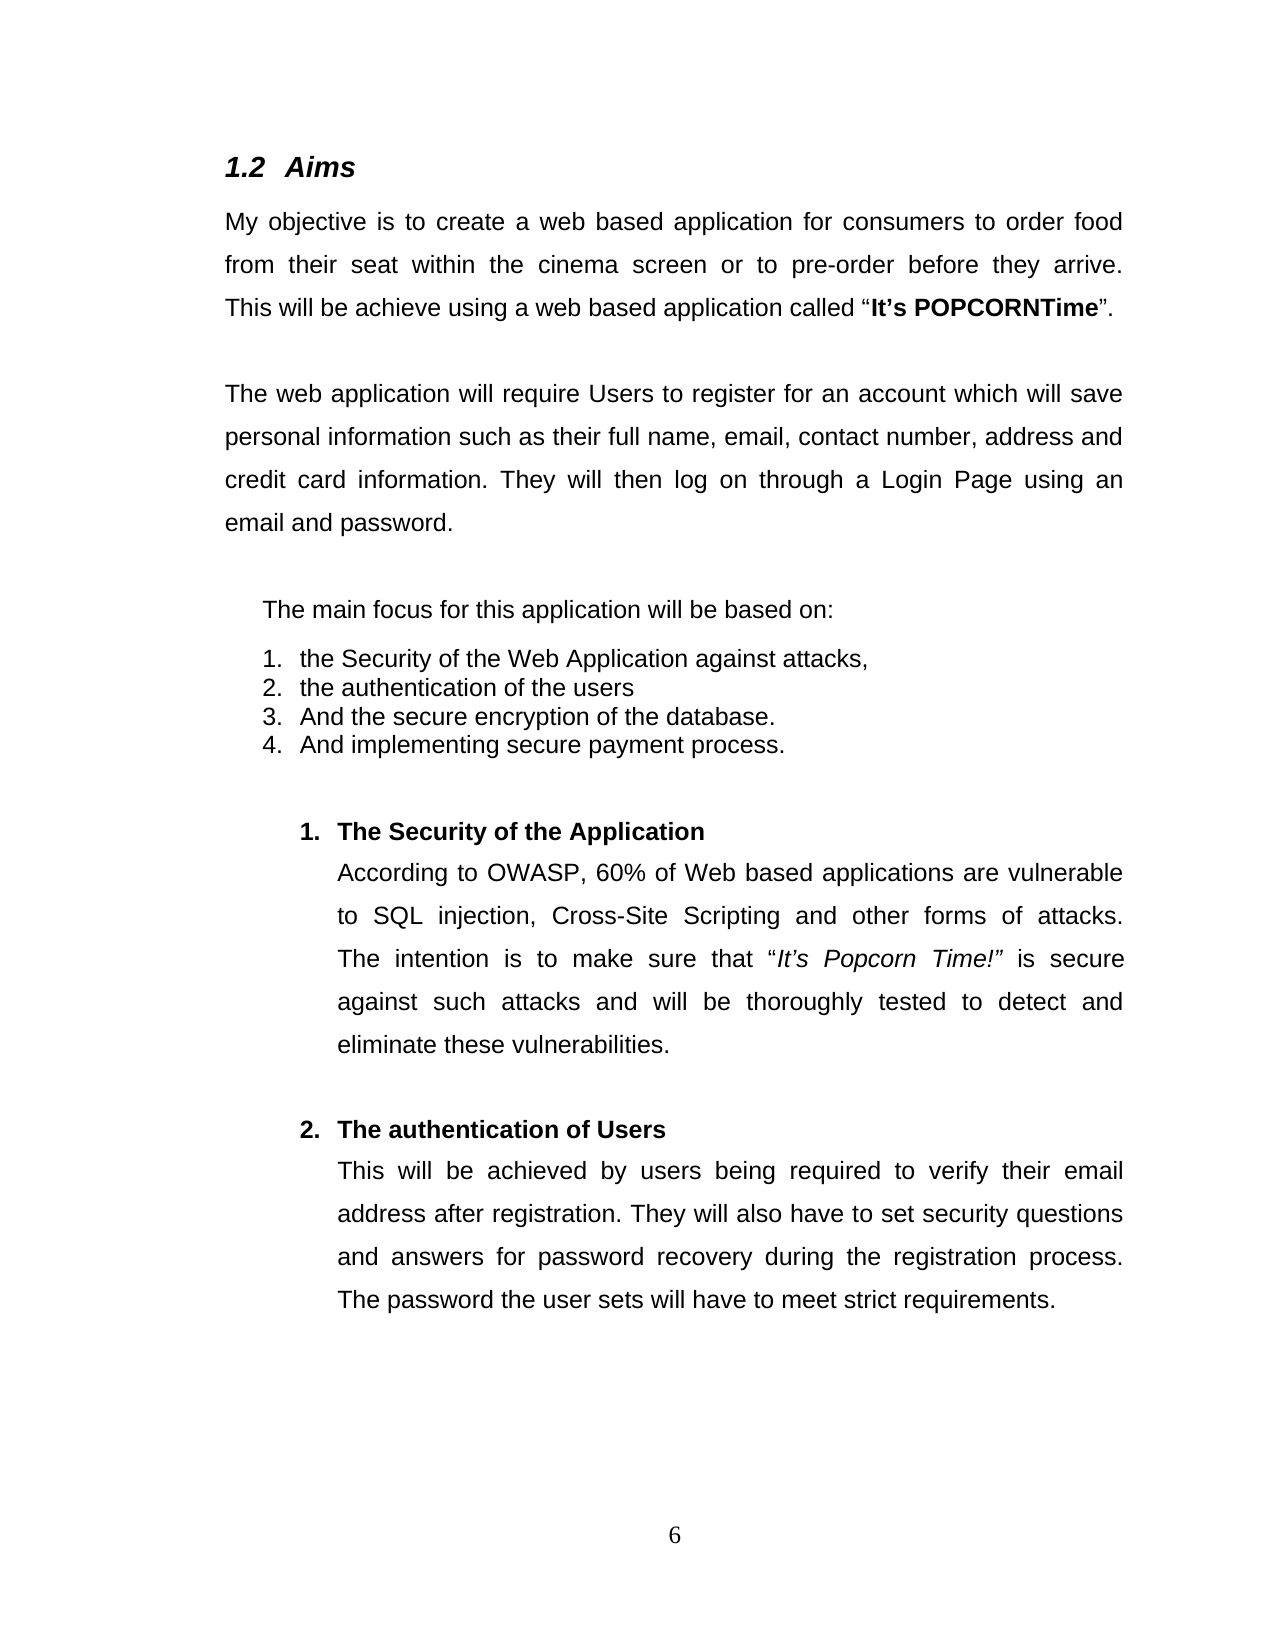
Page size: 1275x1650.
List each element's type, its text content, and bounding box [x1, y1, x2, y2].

list the authentication of the users [262, 673, 1125, 702]
list The Security of the Application [299, 817, 1125, 845]
list And the secure encryption of the database. [262, 702, 1125, 730]
text The web application will require Users to register for an account which will save personal information such as their full name, email, contact number, address and credit card information. They will then log on through a Login Page using an email and password. [224, 379, 1125, 537]
text This will be achieved by users being required to verify their email address after registration. They will also have to set security questions and answers for password recovery during the registration process. The password the user sets will have to meet strict requirements. [337, 1156, 1125, 1314]
subtitle Aims [224, 150, 1125, 183]
text The main focus for this application will be based on: [224, 595, 1125, 623]
text My objective is to create a web based application for consumers to order food from their seat within the cinema screen or to pre-order before they arrive. This will be achieve using a web based application called “It’s POPCORNTime”. [224, 207, 1125, 322]
text According to OWASP, 60% of Web based applications are vulnerable to SQL injection, Cross-Site Scripting and other forms of attacks. The intention is to make sure that “It’s Popcorn Time!” is secure against such attacks and will be thoroughly tested to detect and eliminate these vulnerabilities. [337, 858, 1125, 1059]
list the Security of the Web Application against attacks, [262, 644, 1125, 673]
list The authentication of Users [299, 1115, 1125, 1143]
list And implementing secure payment process. [262, 730, 1125, 759]
